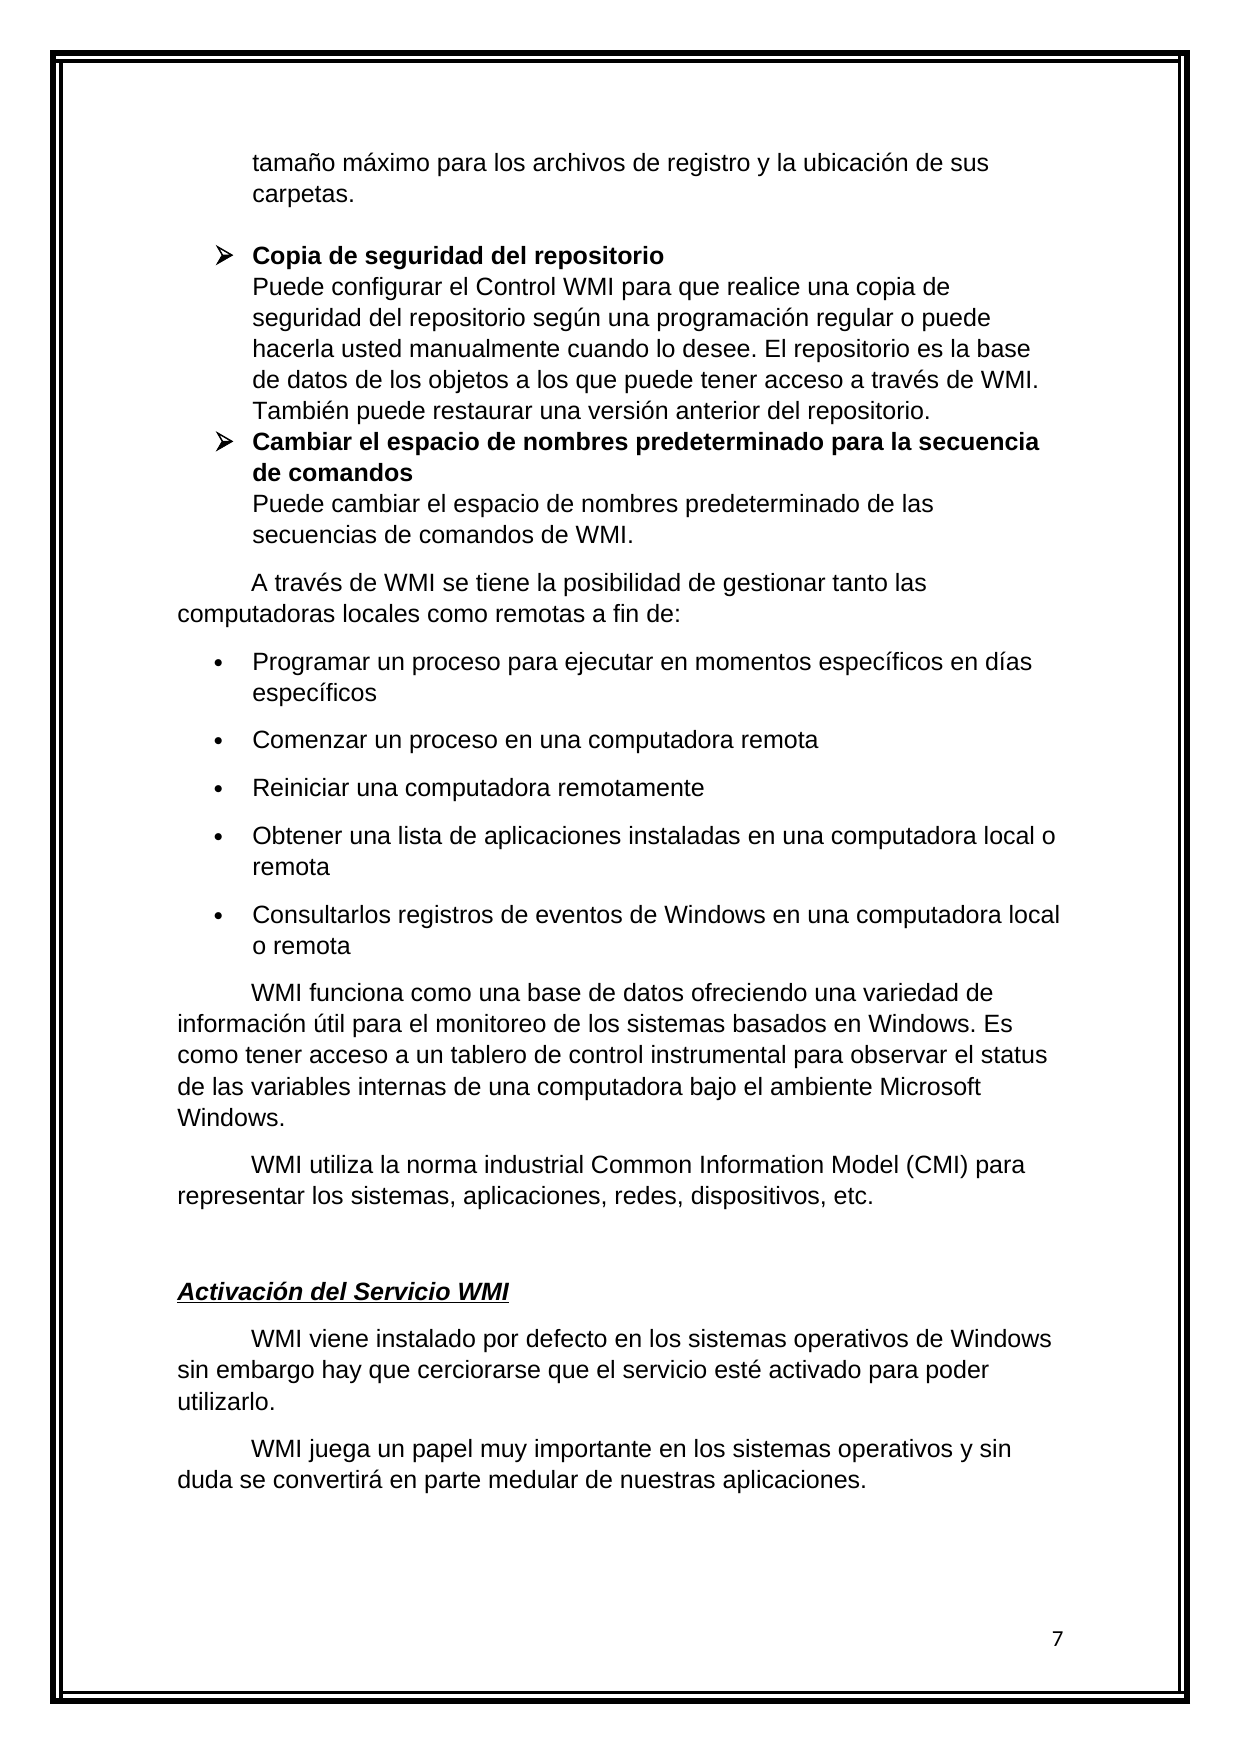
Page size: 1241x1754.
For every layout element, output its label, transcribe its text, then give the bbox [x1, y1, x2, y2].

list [252, 147, 1063, 207]
list Cambiar el espacio de nombres predeterminado para la secuencia de comandos [214, 427, 1063, 487]
list Comenzar un proceso en una computadora remota [214, 725, 1063, 754]
text A través de WMI se tiene la posibilidad de gestionar tanto las computadoras locales como remotas a fin de: [177, 568, 1063, 628]
list Obtener una lista de aplicaciones instaladas en una computadora local o remota [214, 821, 1063, 881]
text WMI utiliza la norma industrial Common Information Model (CMI) para representar los sistemas, aplicaciones, redes, dispositivos, etc. [177, 1150, 1063, 1210]
text WMI viene instalado por defecto en los sistemas operativos de Windows sin embargo hay que cerciorarse que el servicio esté activado para poder utilizarlo. [177, 1324, 1063, 1415]
list Puede cambiar el espacio de nombres predeterminado de las secuencias de comandos de WMI. [252, 489, 1063, 549]
list Programar un proceso para ejecutar en momentos específicos en días específicos [214, 647, 1063, 706]
list Puede configurar el Control WMI para que realice una copia de seguridad del repositorio según una programación regular o puede hacerla usted manualmente cuando lo desee. El repositorio es la base de datos de los objetos a los que puede tener acceso a través de WMI. También puede restaurar una versión anterior del repositorio. [252, 272, 1063, 425]
text Activación del Servicio WMI [177, 1277, 1063, 1305]
text WMI juega un papel muy importante en los sistemas operativos y sin duda se convertirá en parte medular de nuestras aplicaciones. [177, 1434, 1063, 1494]
list Reiniciar una computadora remotamente [214, 773, 1063, 802]
list Copia de seguridad del repositorio [214, 241, 1063, 269]
list Consultarlos registros de eventos de Windows en una computadora local o remota [214, 899, 1063, 959]
text WMI funciona como una base de datos ofreciendo una variedad de información útil para el monitoreo de los sistemas basados en Windows. Es como tener acceso a un tablero de control instrumental para observar el status de las variables internas de una computadora bajo el ambiente Microsoft Windows. [177, 978, 1063, 1131]
